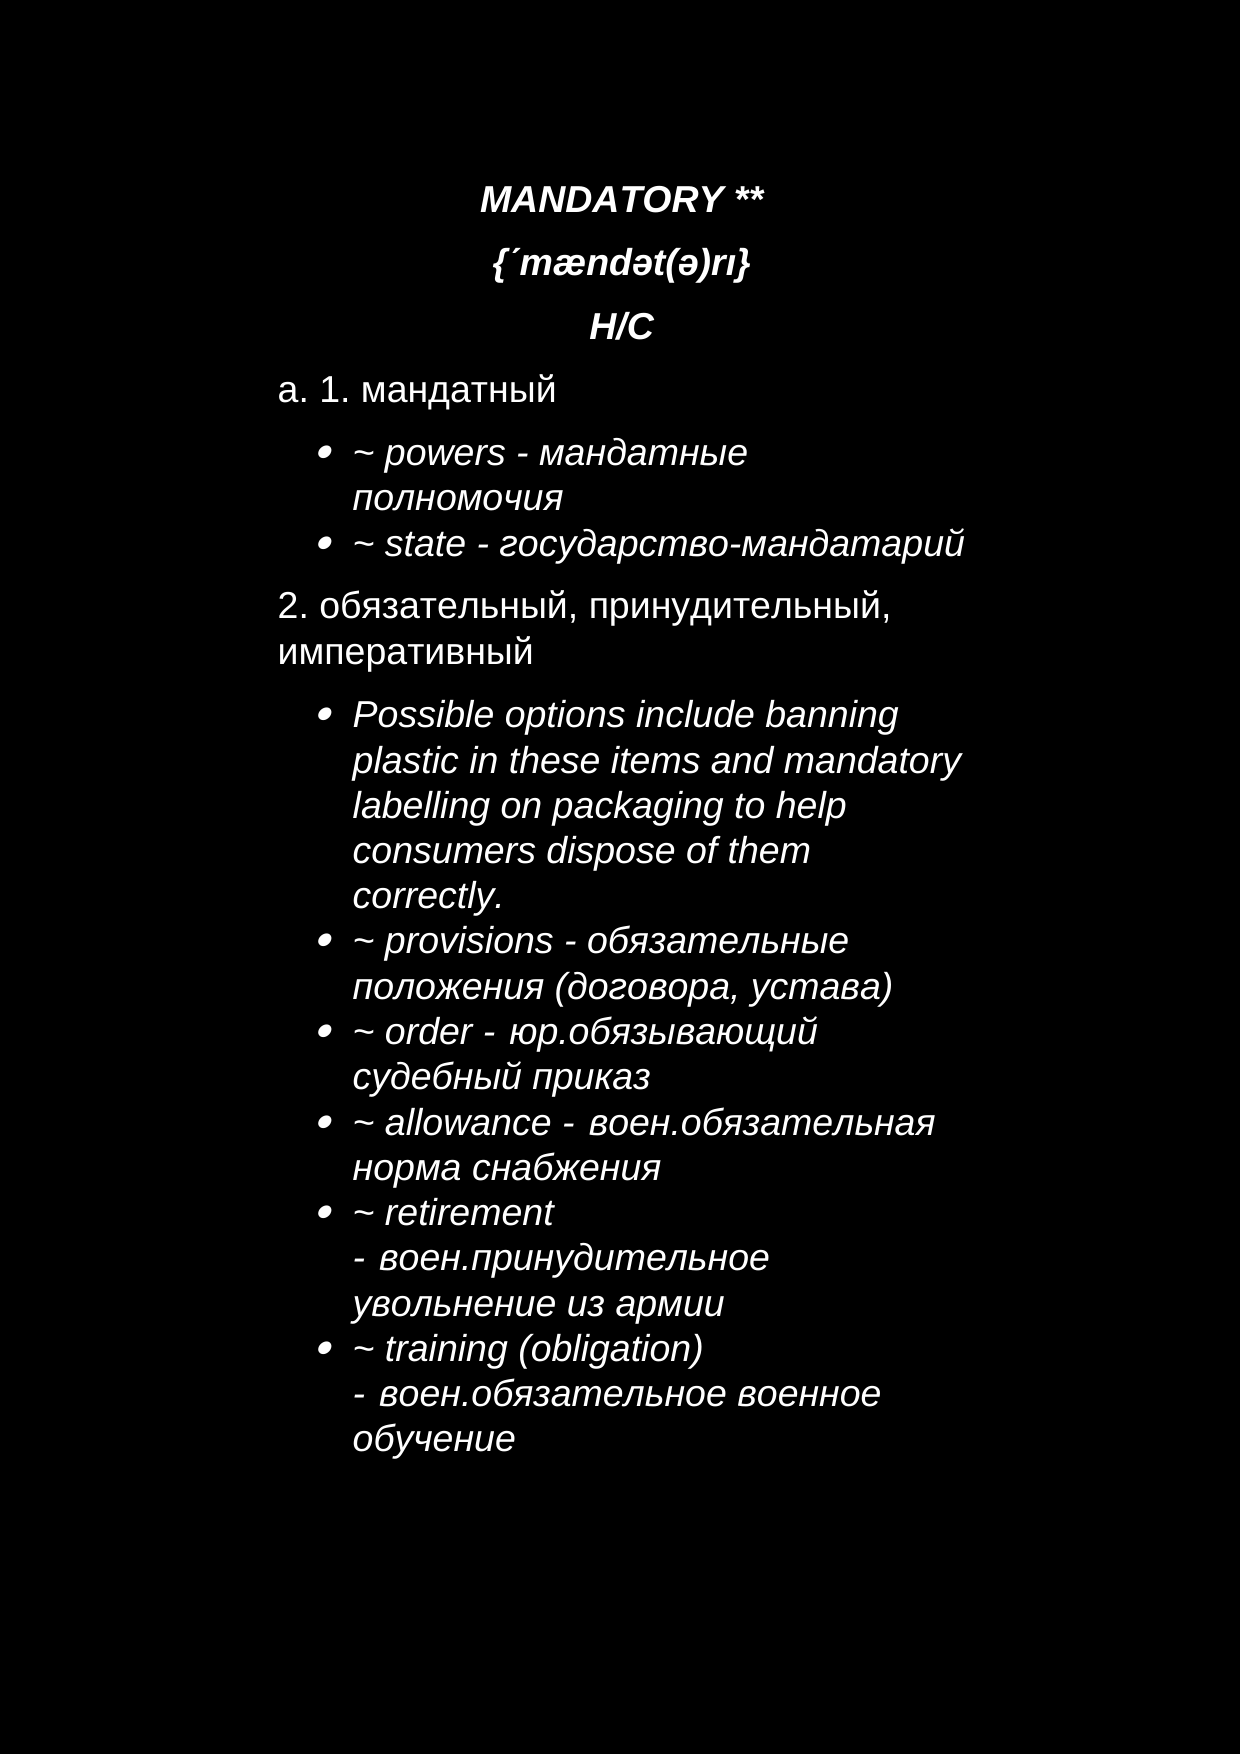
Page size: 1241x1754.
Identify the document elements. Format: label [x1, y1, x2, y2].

table_header [270, 169, 976, 1677]
